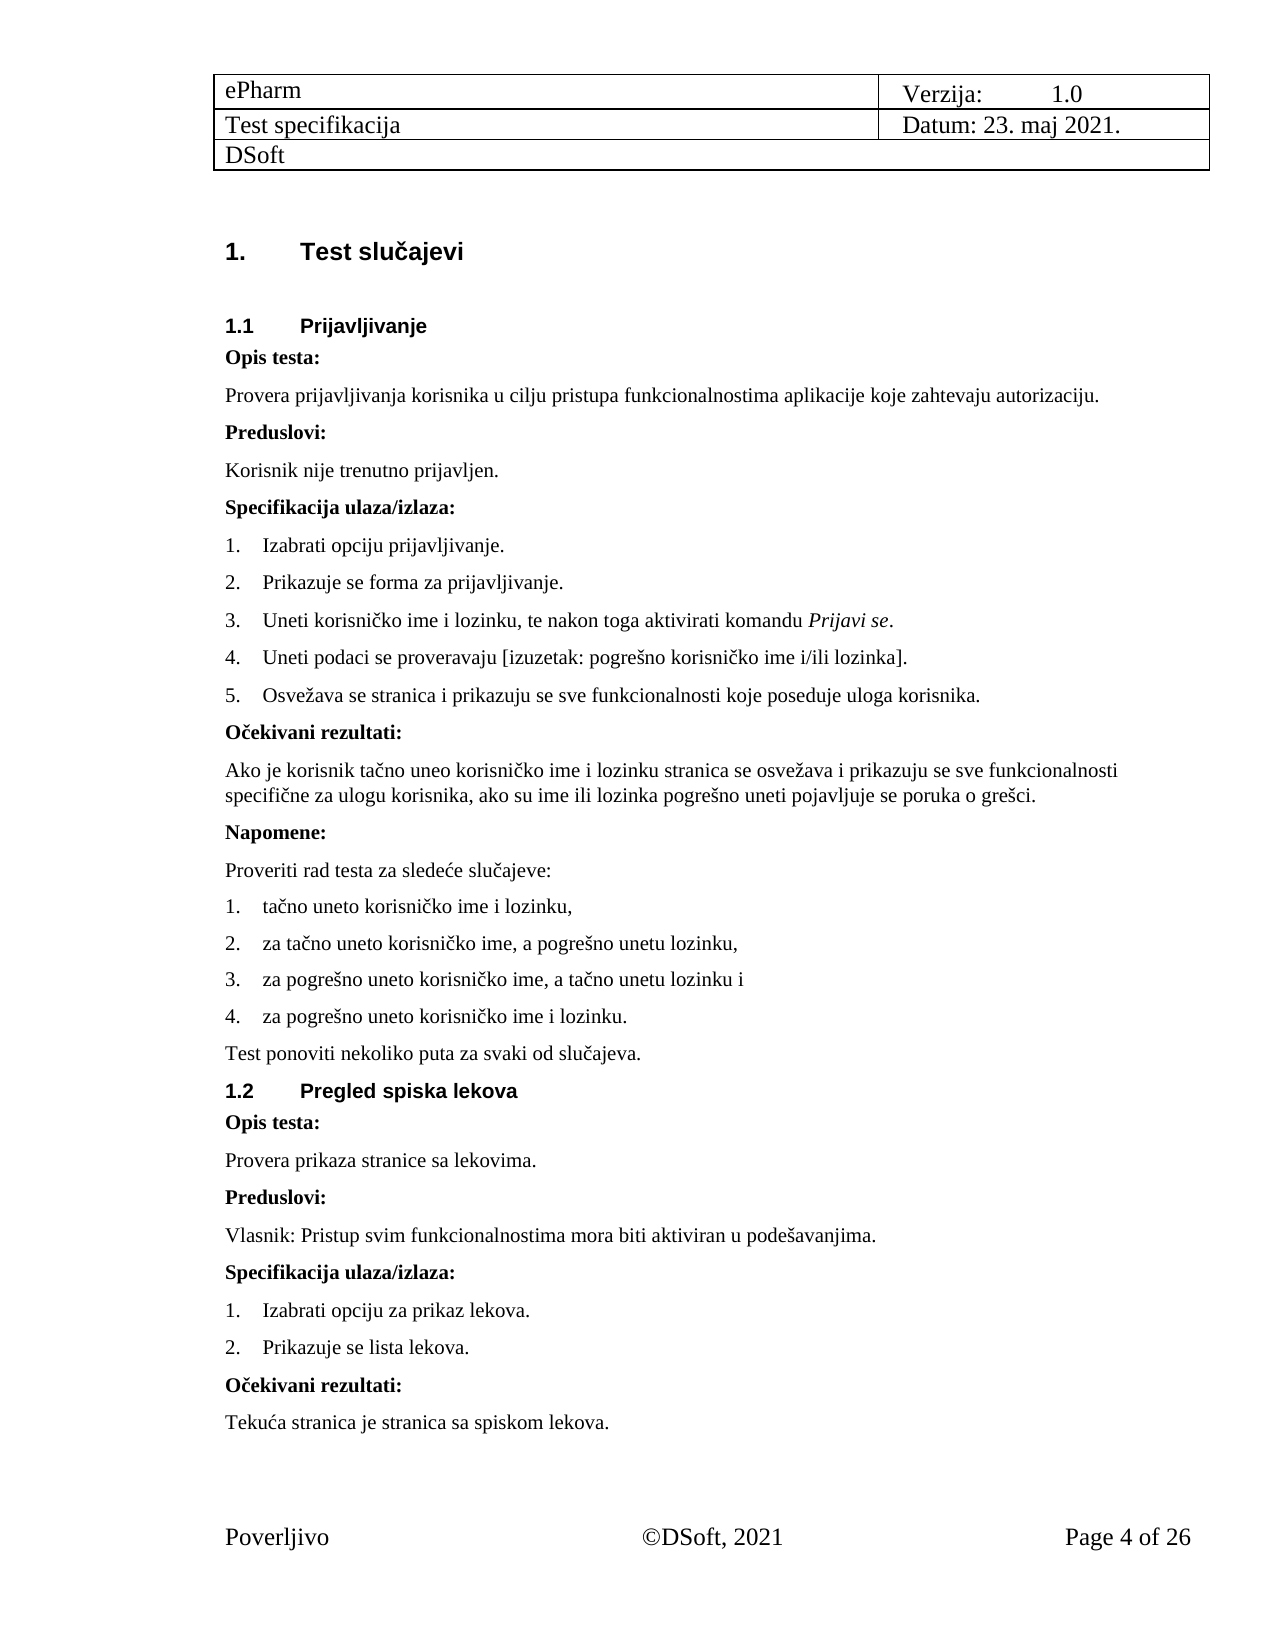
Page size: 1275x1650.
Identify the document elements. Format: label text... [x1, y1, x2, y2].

list Uneti podaci se proveravaju [izuzetak: pogrešno korisničko ime i/ili lozinka]. [225, 644, 1125, 669]
text Provera prijavljivanja korisnika u cilju pristupa funkcionalnostima aplikacije koje zahtevaju autorizaciju. [225, 382, 1125, 407]
list za pogrešno uneto korisničko ime i lozinku. [225, 1004, 1125, 1028]
subtitle Pregled spiska lekova [225, 1078, 1125, 1103]
text Korisnik nije trenutno prijavljen. [225, 457, 1125, 482]
list tačno uneto korisničko ime i lozinku, [225, 894, 1125, 918]
text Opis testa: [225, 344, 1125, 369]
text Očekivani rezultati: [225, 719, 1125, 744]
list Uneti korisničko ime i lozinku, te nakon toga aktivirati komandu Prijavi se. [225, 607, 1125, 632]
list za pogrešno uneto korisničko ime, a tačno unetu lozinku i [225, 967, 1125, 991]
list Izabrati opciju prijavljivanje. [225, 532, 1125, 557]
list Prikazuje se forma za prijavljivanje. [225, 569, 1125, 594]
list Osvežava se stranica i prikazuju se sve funkcionalnosti koje poseduje uloga korisnika. [225, 682, 1125, 707]
text Proveriti rad testa za sledeće slučajeve: [225, 857, 1125, 882]
list za tačno uneto korisničko ime, a pogrešno unetu lozinku, [225, 931, 1125, 955]
list Izabrati opciju za prikaz lekova. [225, 1297, 1125, 1322]
text Provera prikaza stranice sa lekovima. [225, 1147, 1125, 1172]
text Očekivani rezultati: [225, 1372, 1125, 1397]
text Vlasnik: Pristup svim funkcionalnostima mora biti aktiviran u podešavanjima. [225, 1222, 1125, 1247]
text Test ponoviti nekoliko puta za svaki od slučajeva. [225, 1040, 1125, 1065]
subtitle Test slučajevi [225, 237, 1125, 265]
text Specifikacija ulaza/izlaza: [225, 494, 1125, 519]
text Opis testa: [225, 1109, 1125, 1134]
text Ako je korisnik tačno uneo korisničko ime i lozinku stranica se osvežava i prikazuju se sve funkcionalnosti specifične za ulogu korisnika, ako su ime ili lozinka pogrešno uneti pojavljuje se poruka o grešci. [225, 757, 1125, 807]
subtitle Prijavljivanje [225, 313, 1125, 338]
text Preduslovi: [225, 419, 1125, 444]
text Napomene: [225, 819, 1125, 844]
text Preduslovi: [225, 1184, 1125, 1209]
list Prikazuje se lista lekova. [225, 1334, 1125, 1359]
text Specifikacija ulaza/izlaza: [225, 1259, 1125, 1284]
text Tekuća stranica je stranica sa spiskom lekova. [225, 1409, 1125, 1434]
